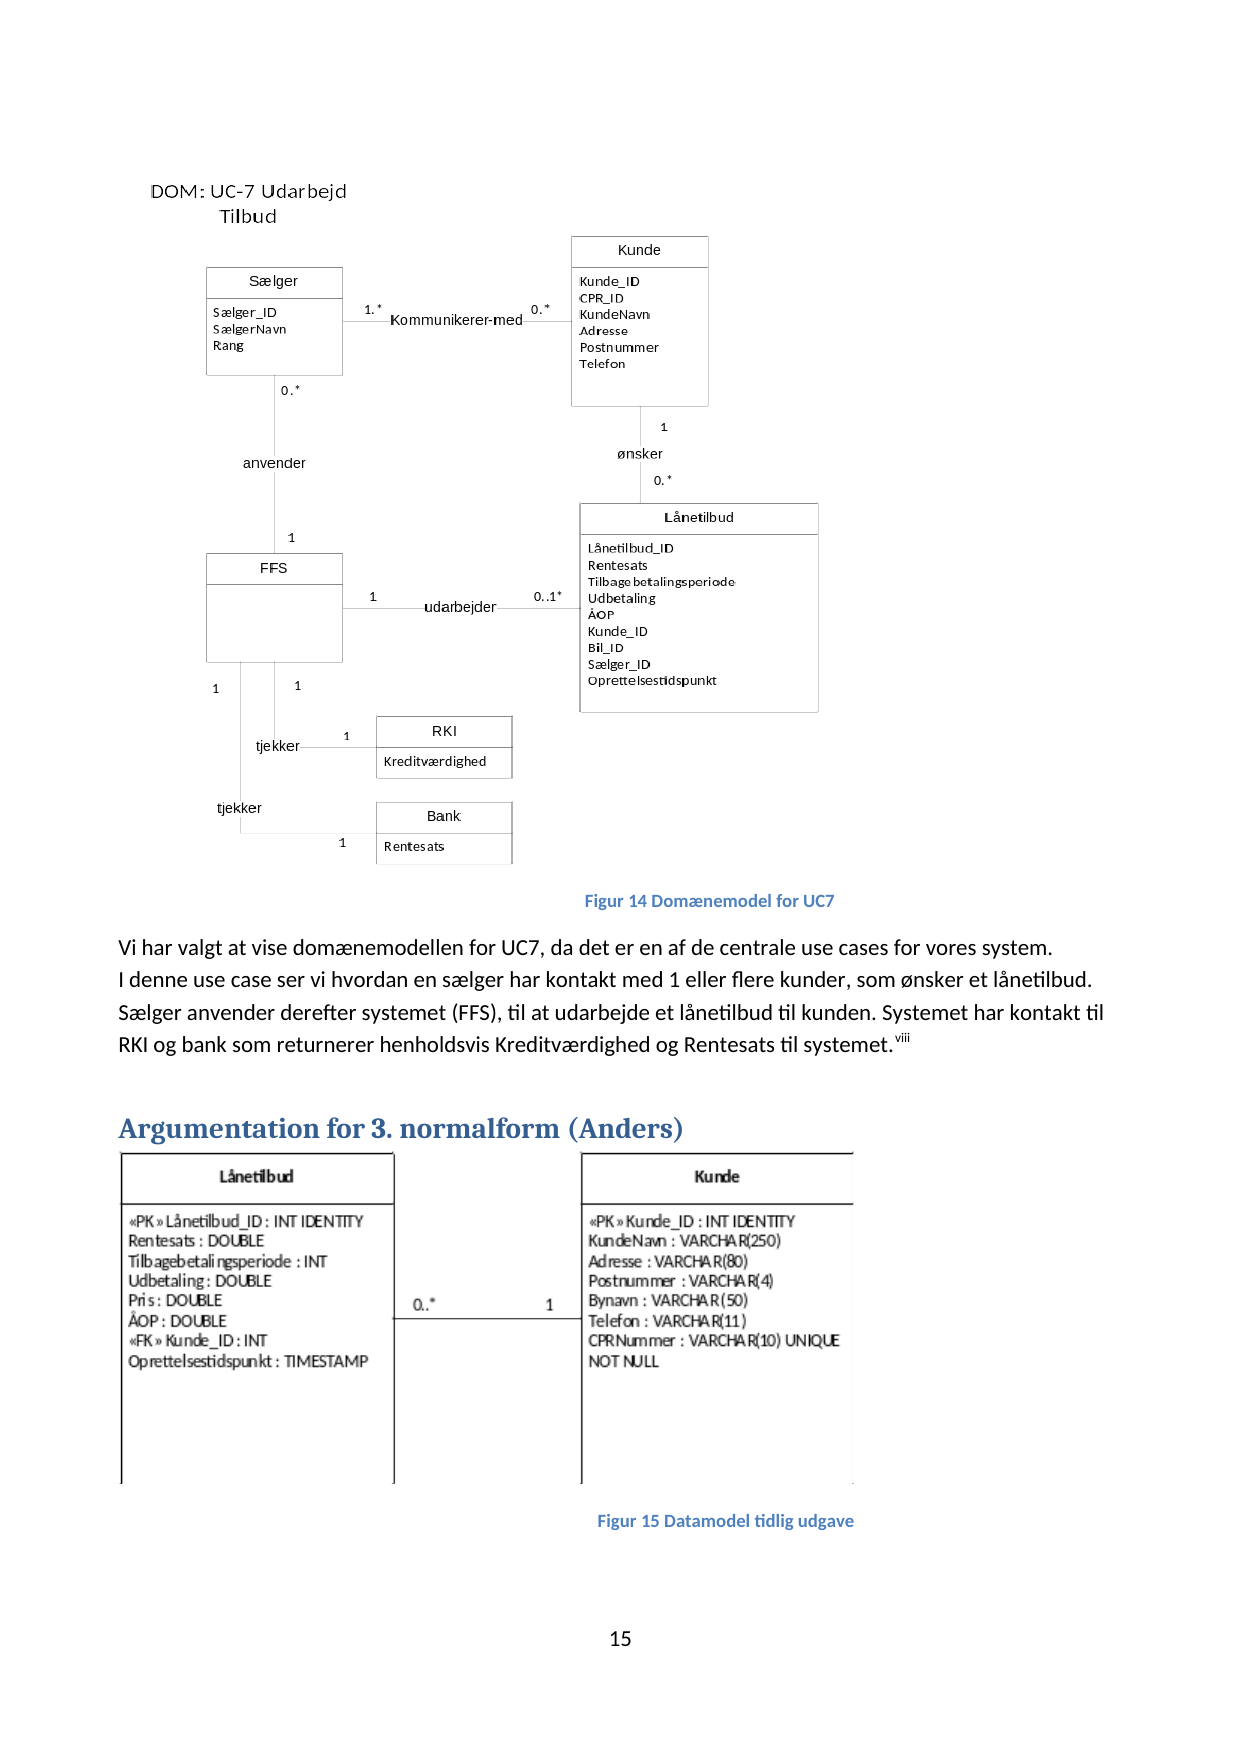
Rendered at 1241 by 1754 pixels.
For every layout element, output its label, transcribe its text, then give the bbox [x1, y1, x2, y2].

text Figur 14 Domænemodel for UC7 [526, 890, 1122, 913]
text Figur 15 Datamodel tidlig udgave [526, 1509, 1122, 1532]
subtitle Argumentation for 3. normalform (Anders) [118, 1112, 1122, 1146]
text I denne use case ser vi hvordan en sælger har kontakt med 1 eller flere kunder, som ønsker et lånetilbud. Sælger anvender derefter systemet (FFS), til at udarbejde et lånetilbud til kunden. Systemet har kontakt til RKI og bank som returnerer henholdsvis Kreditværdighed og Rentesats til systemet.viii [118, 966, 1122, 1058]
text Vi har valgt at vise domænemodellen for UC7, da det er en af de centrale use cases for vores system. [118, 933, 1122, 961]
